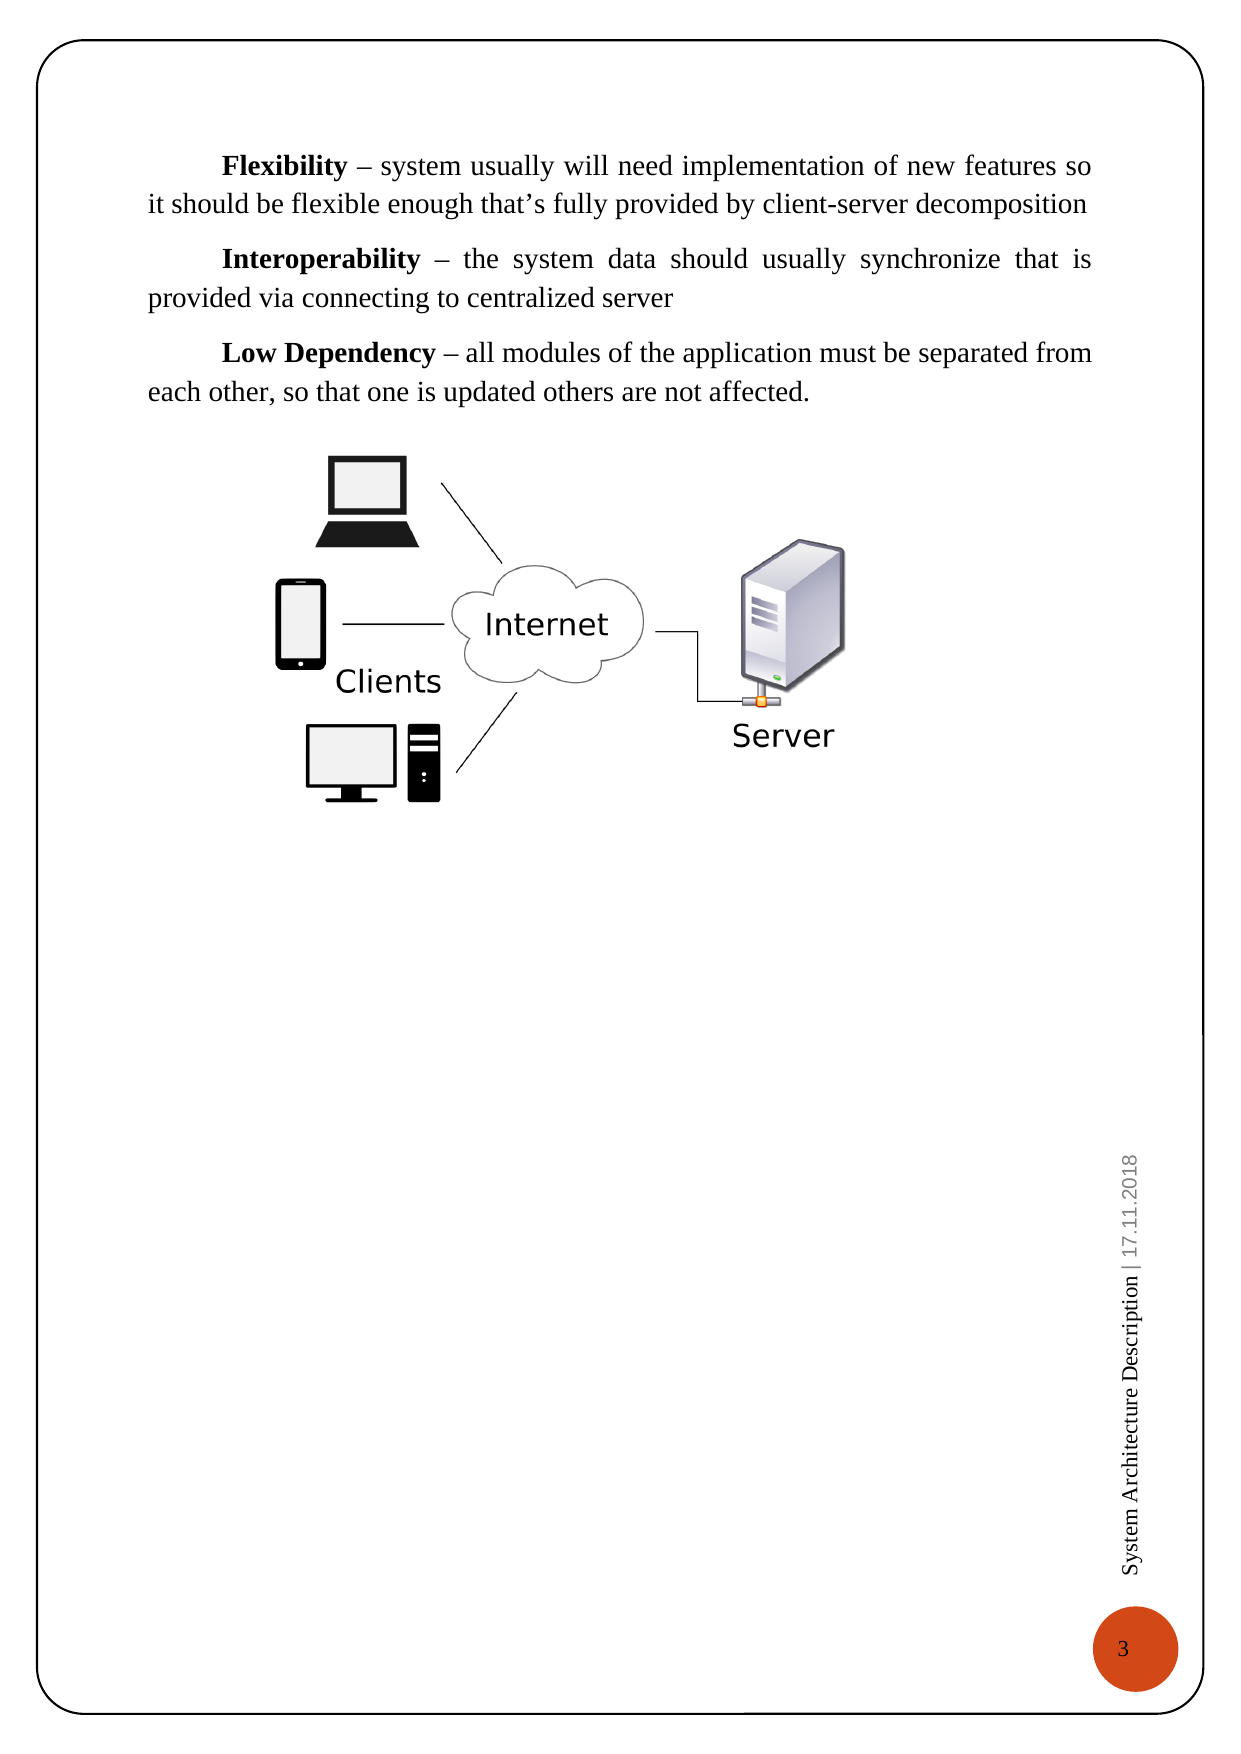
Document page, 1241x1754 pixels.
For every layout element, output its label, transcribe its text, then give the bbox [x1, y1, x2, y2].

picture [221, 428, 874, 820]
text Flexibility – system usually will need implementation of new features so it should be flexible enough that’s fully provided by client-server decomposition [148, 148, 1092, 220]
text Interoperability – the system data should usually synchronize that is provided via connecting to centralized server [148, 241, 1092, 313]
text Low Dependency – all modules of the application must be separated from each other, so that one is updated others are not affected. [148, 335, 1092, 407]
